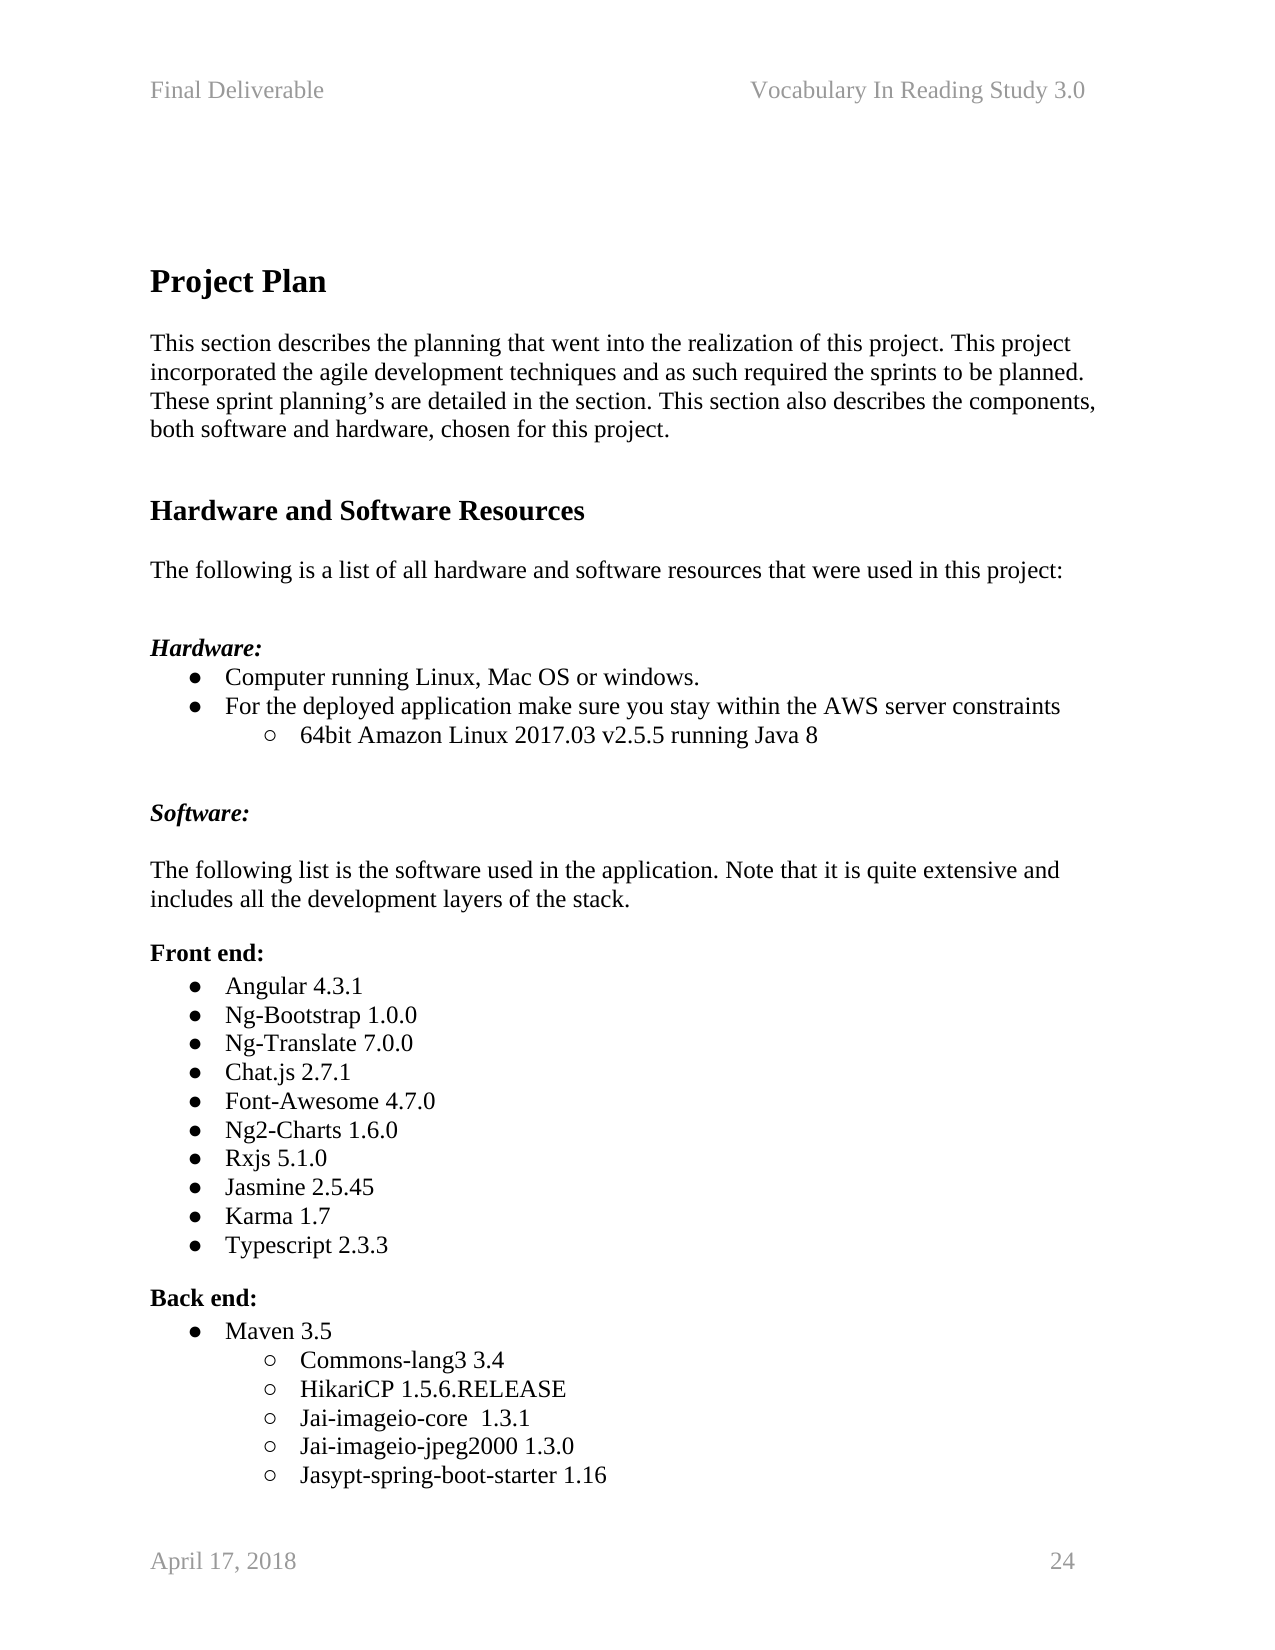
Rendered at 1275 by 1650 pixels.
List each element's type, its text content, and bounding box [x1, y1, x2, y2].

text Front end: [150, 938, 1125, 967]
list HikariCP 1.5.6.RELEASE [262, 1374, 1125, 1403]
list Ng-Bootstrap 1.0.0 [187, 1000, 1125, 1028]
list Jasmine 2.5.45 [187, 1172, 1125, 1201]
list Typescript 2.3.3 [187, 1230, 1125, 1258]
subtitle Project Plan [150, 261, 1125, 299]
list Jai-imageio-jpeg2000 1.3.0 [262, 1431, 1125, 1460]
text Software: [150, 798, 1125, 827]
list Chat.js 2.7.1 [187, 1057, 1125, 1086]
list Ng2-Charts 1.6.0 [187, 1115, 1125, 1143]
list Ng-Translate 7.0.0 [187, 1028, 1125, 1057]
list For the deployed application make sure you stay within the AWS server constraints [187, 691, 1125, 720]
list 64bit Amazon Linux 2017.03 v2.5.5 running Java 8 [262, 720, 1125, 748]
text The following is a list of all hardware and software resources that were used in this project: [150, 555, 1125, 584]
list Rxjs 5.1.0 [187, 1143, 1125, 1172]
list Jai-imageio-core 1.3.1 [262, 1403, 1125, 1431]
text Hardware: [150, 633, 1125, 662]
text This section describes the planning that went into the realization of this project. This project incorporated the agile development techniques and as such required the sprints to be planned. These sprint planning’s are detailed in the section. This section also describes the components, both software and hardware, chosen for this project. [150, 328, 1125, 443]
subtitle Hardware and Software Resources [150, 493, 1125, 526]
list Jasypt-spring-boot-starter 1.16 [262, 1460, 1125, 1489]
list Karma 1.7 [187, 1201, 1125, 1230]
list Maven 3.5 [187, 1316, 1125, 1345]
list Computer running Linux, Mac OS or windows. [187, 662, 1125, 691]
list Angular 4.3.1 [187, 971, 1125, 1000]
text The following list is the software used in the application. Note that it is quite extensive and includes all the development layers of the stack. [150, 856, 1125, 913]
list Font-Awesome 4.7.0 [187, 1086, 1125, 1115]
list Commons-lang3 3.4 [262, 1345, 1125, 1374]
text Back end: [150, 1283, 1125, 1312]
